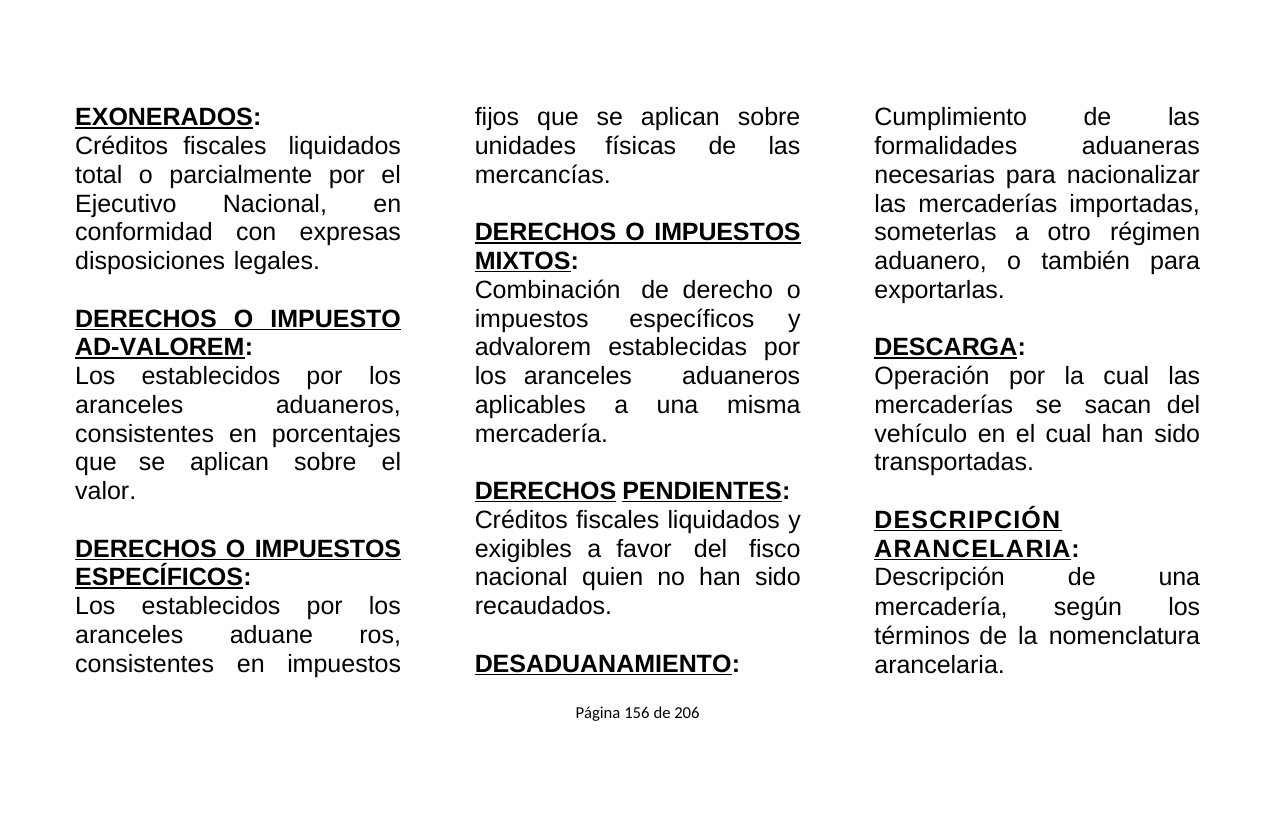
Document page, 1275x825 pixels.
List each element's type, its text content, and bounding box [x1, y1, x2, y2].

subtitle Los establecidos por los aranceles aduane ros, consistentes en impuestos fijos que se aplican sobre unidades físicas de las mercancías. [75, 591, 401, 677]
subtitle Combinación de derecho o impuestos específicos y advalorem establecidas por los aranceles aduaneros aplicables a una misma mercadería. [474, 275, 800, 447]
subtitle DERECHOS O IMPUESTOS ESPECÍFICOS: [75, 533, 401, 559]
subtitle DERECHOS PENDIENTES: [474, 476, 800, 505]
subtitle DERECHOS O IMPUESTO AD-VALOREM: [75, 330, 401, 361]
subtitle Los establecidos por los aranceles aduane ros, consistentes en impuestos fijos que se aplican sobre unidades físicas de las mercancías. [474, 102, 800, 188]
subtitle DERECHOS O IMPUESTO AD-VALOREM: [75, 303, 401, 329]
subtitle DESADUANAMIENTO: [474, 648, 800, 677]
subtitle Cumplimiento de las formalidades aduaneras necesarias para nacionalizar las mercaderías importadas, someterlas a otro régimen aduanero, o también para exportarlas. [874, 102, 1200, 303]
subtitle Créditos fiscales liquidados total o parcialmente por el Ejecutivo Nacional, en conformidad con expresas disposiciones legales. [75, 131, 401, 275]
subtitle Descripción de una mercadería, según los términos de la nomenclatura arancelaria. [874, 562, 1200, 678]
subtitle DERECHOS O IMPUESTOS ESPECÍFICOS: [75, 560, 401, 591]
subtitle Operación por la cual las mercaderías se sacan del vehículo en el cual han sido transportadas. [874, 361, 1200, 476]
subtitle DERECHOS O IMPUESTOS MIXTOS: [474, 217, 800, 242]
subtitle Los establecidos por los aranceles aduaneros, consistentes en porcentajes que se aplican sobre el valor. [75, 361, 401, 505]
subtitle DESCRIPCIÓN ARANCELARIA: [874, 505, 1200, 562]
subtitle DERECHOS EXONERADOS: [75, 102, 401, 131]
subtitle DERECHOS O IMPUESTOS MIXTOS: [474, 243, 800, 275]
subtitle Créditos fiscales liquidados y exigibles a favor del fisco nacional quien no han sido recaudados. [474, 505, 800, 620]
subtitle DESCARGA: [874, 332, 1200, 361]
